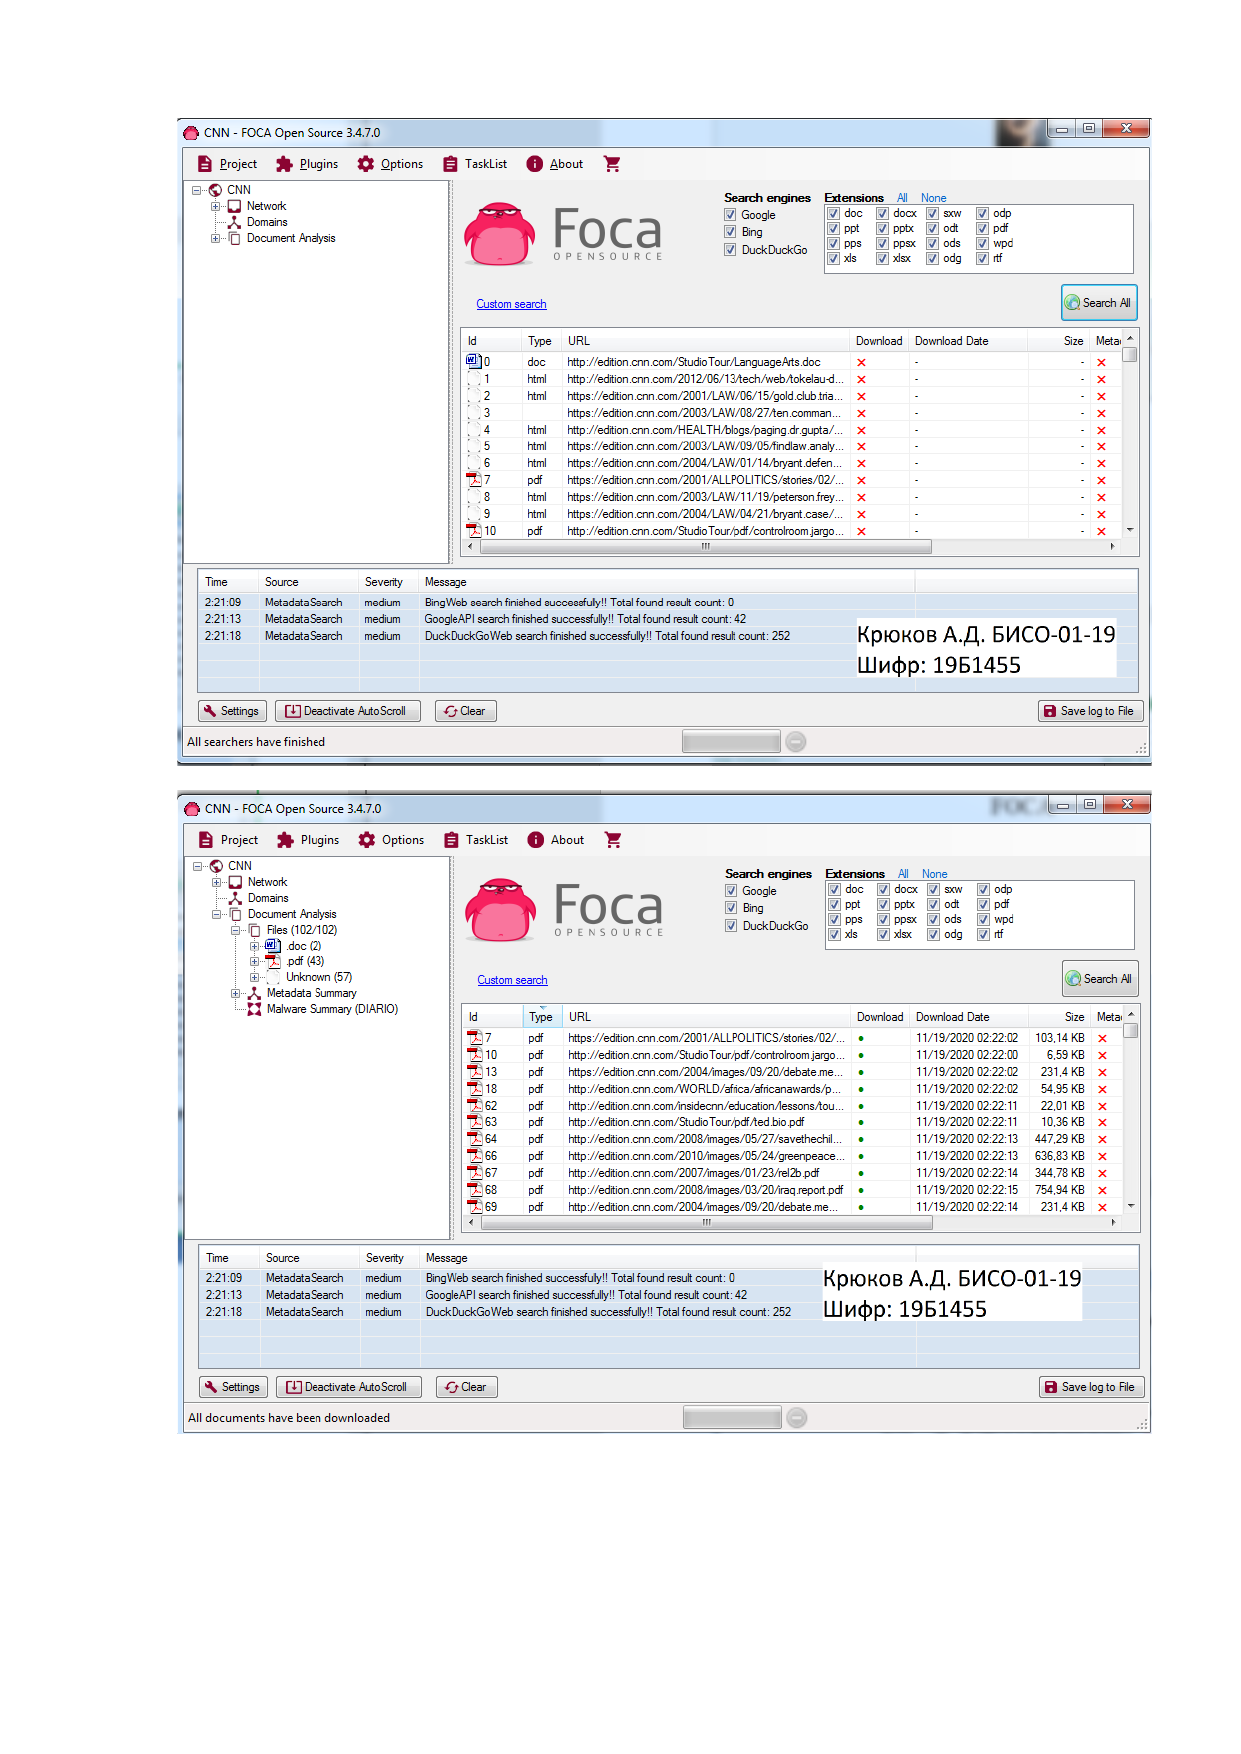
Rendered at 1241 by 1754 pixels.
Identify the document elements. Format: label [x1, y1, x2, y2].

picture [177, 118, 1152, 766]
picture [177, 790, 1152, 1434]
